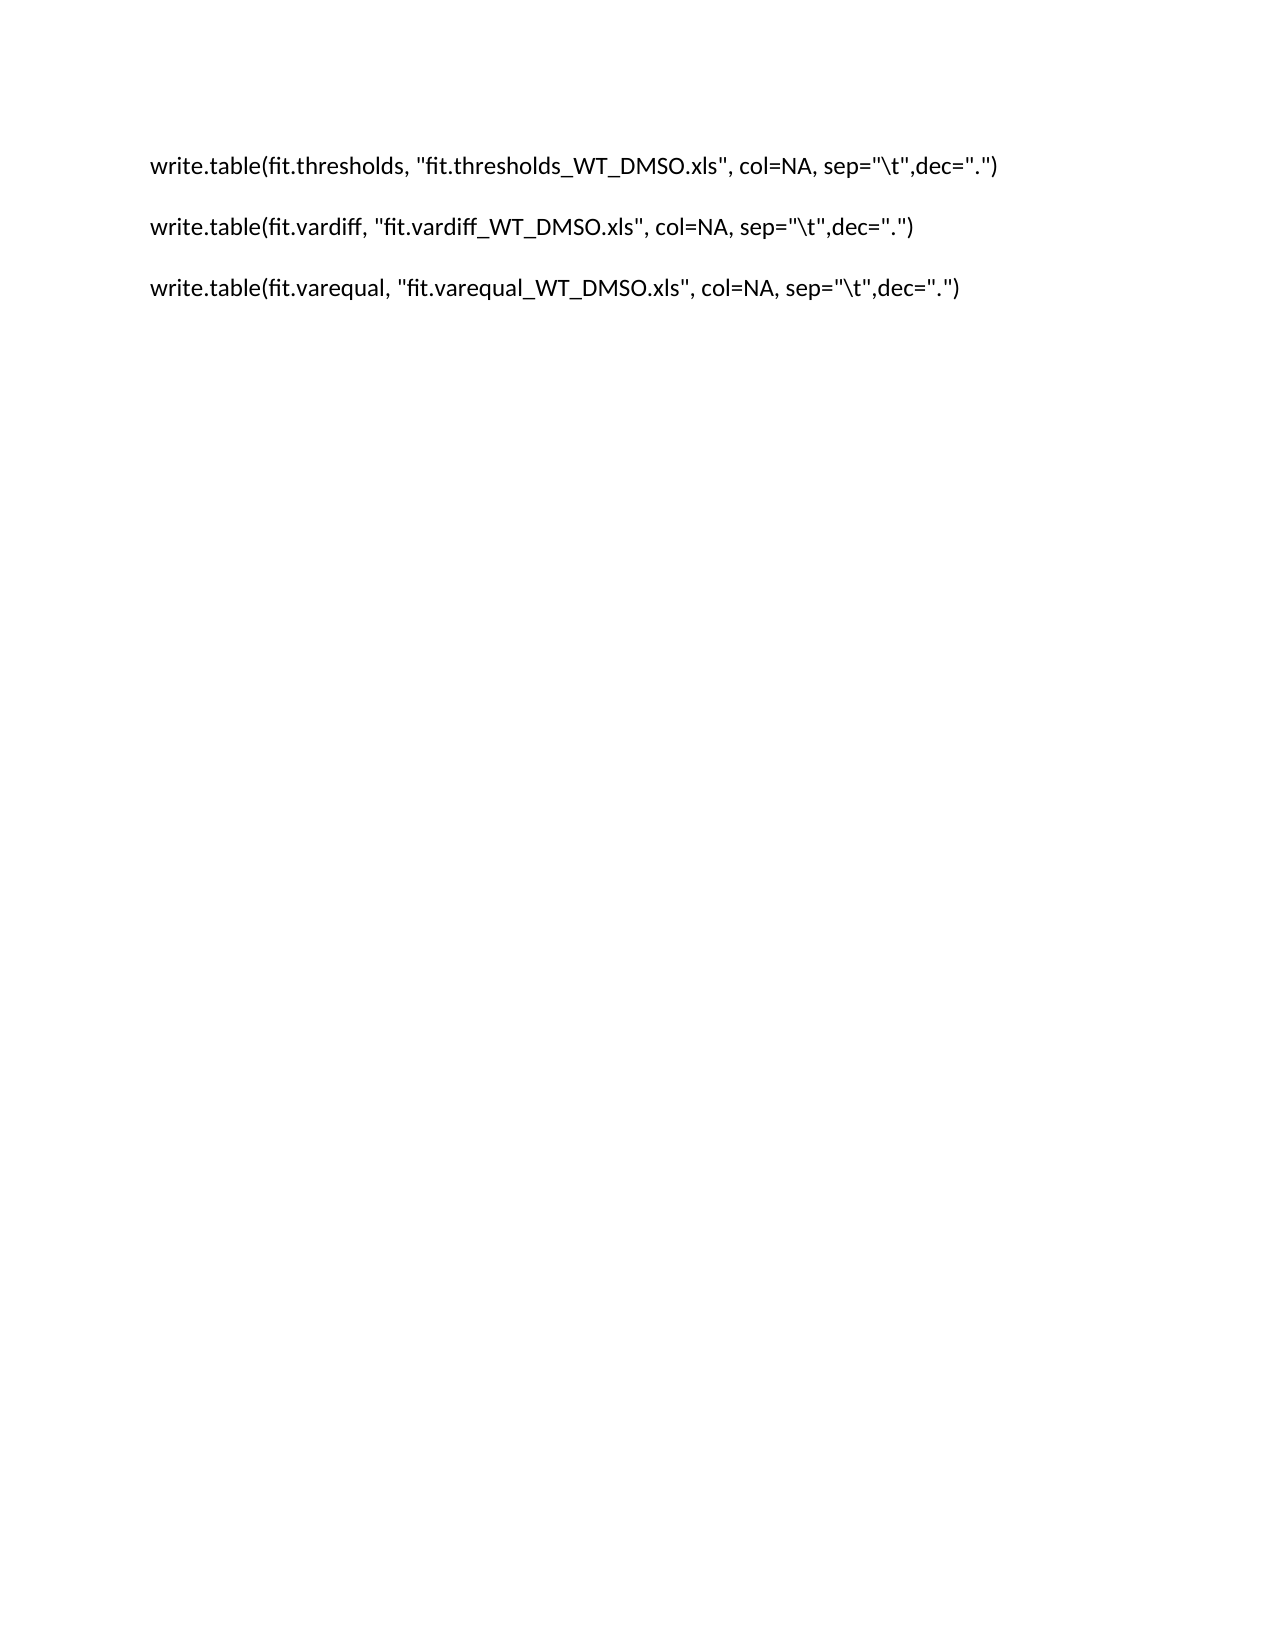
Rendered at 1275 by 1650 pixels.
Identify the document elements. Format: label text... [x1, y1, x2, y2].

text write.table(fit.varequal, "fit.varequal_WT_DMSO.xls", col=NA, sep="\t",dec=".") [150, 272, 1125, 303]
text write.table(fit.thresholds, "fit.thresholds_WT_DMSO.xls", col=NA, sep="\t",dec=".") [150, 150, 1125, 181]
text write.table(fit.vardiff, "fit.vardiff_WT_DMSO.xls", col=NA, sep="\t",dec=".") [150, 211, 1125, 242]
